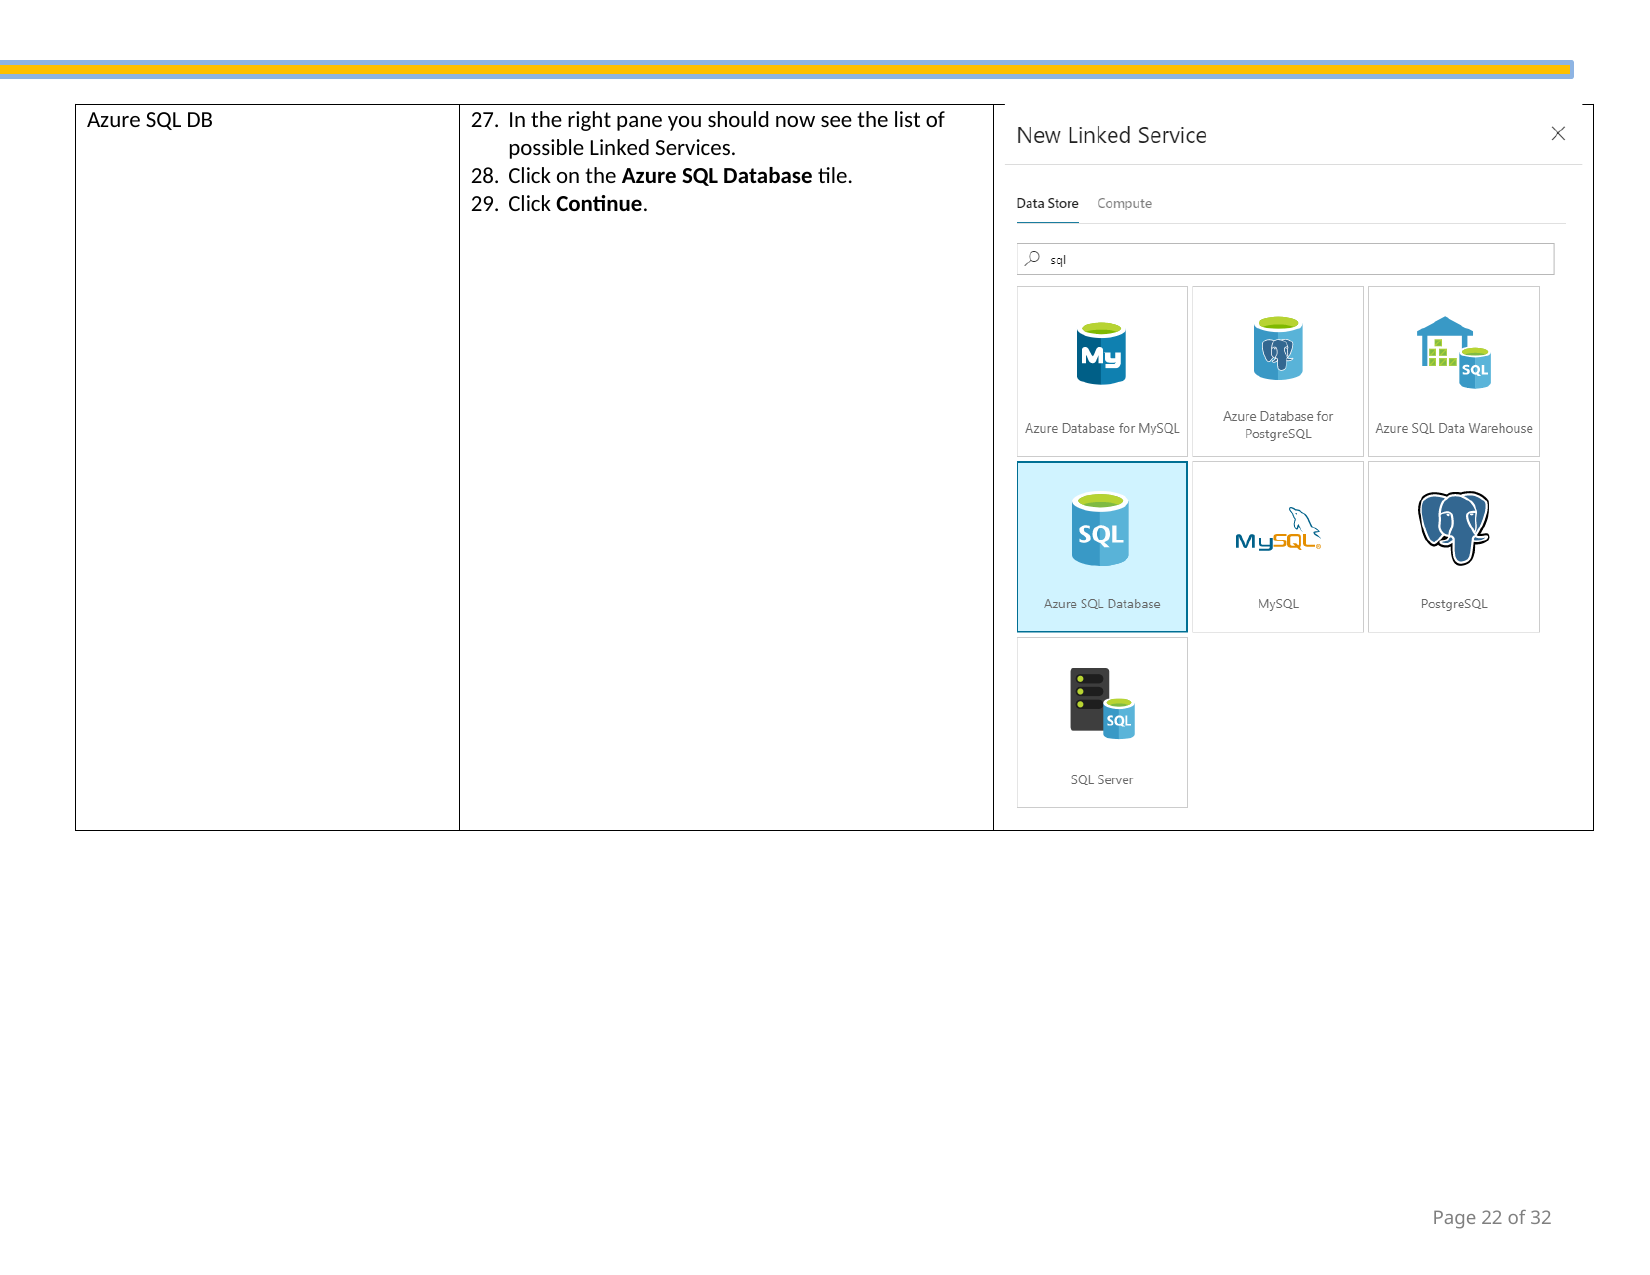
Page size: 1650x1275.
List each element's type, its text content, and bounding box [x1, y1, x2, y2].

table_cell [994, 105, 1593, 830]
table_cell Azure SQL DB [76, 105, 459, 830]
picture [1004, 104, 1583, 818]
table_cell In the right pane you should now see the list of possible Linked Services. Click on the Azure SQL Database tile. Click Continue. [460, 105, 993, 830]
